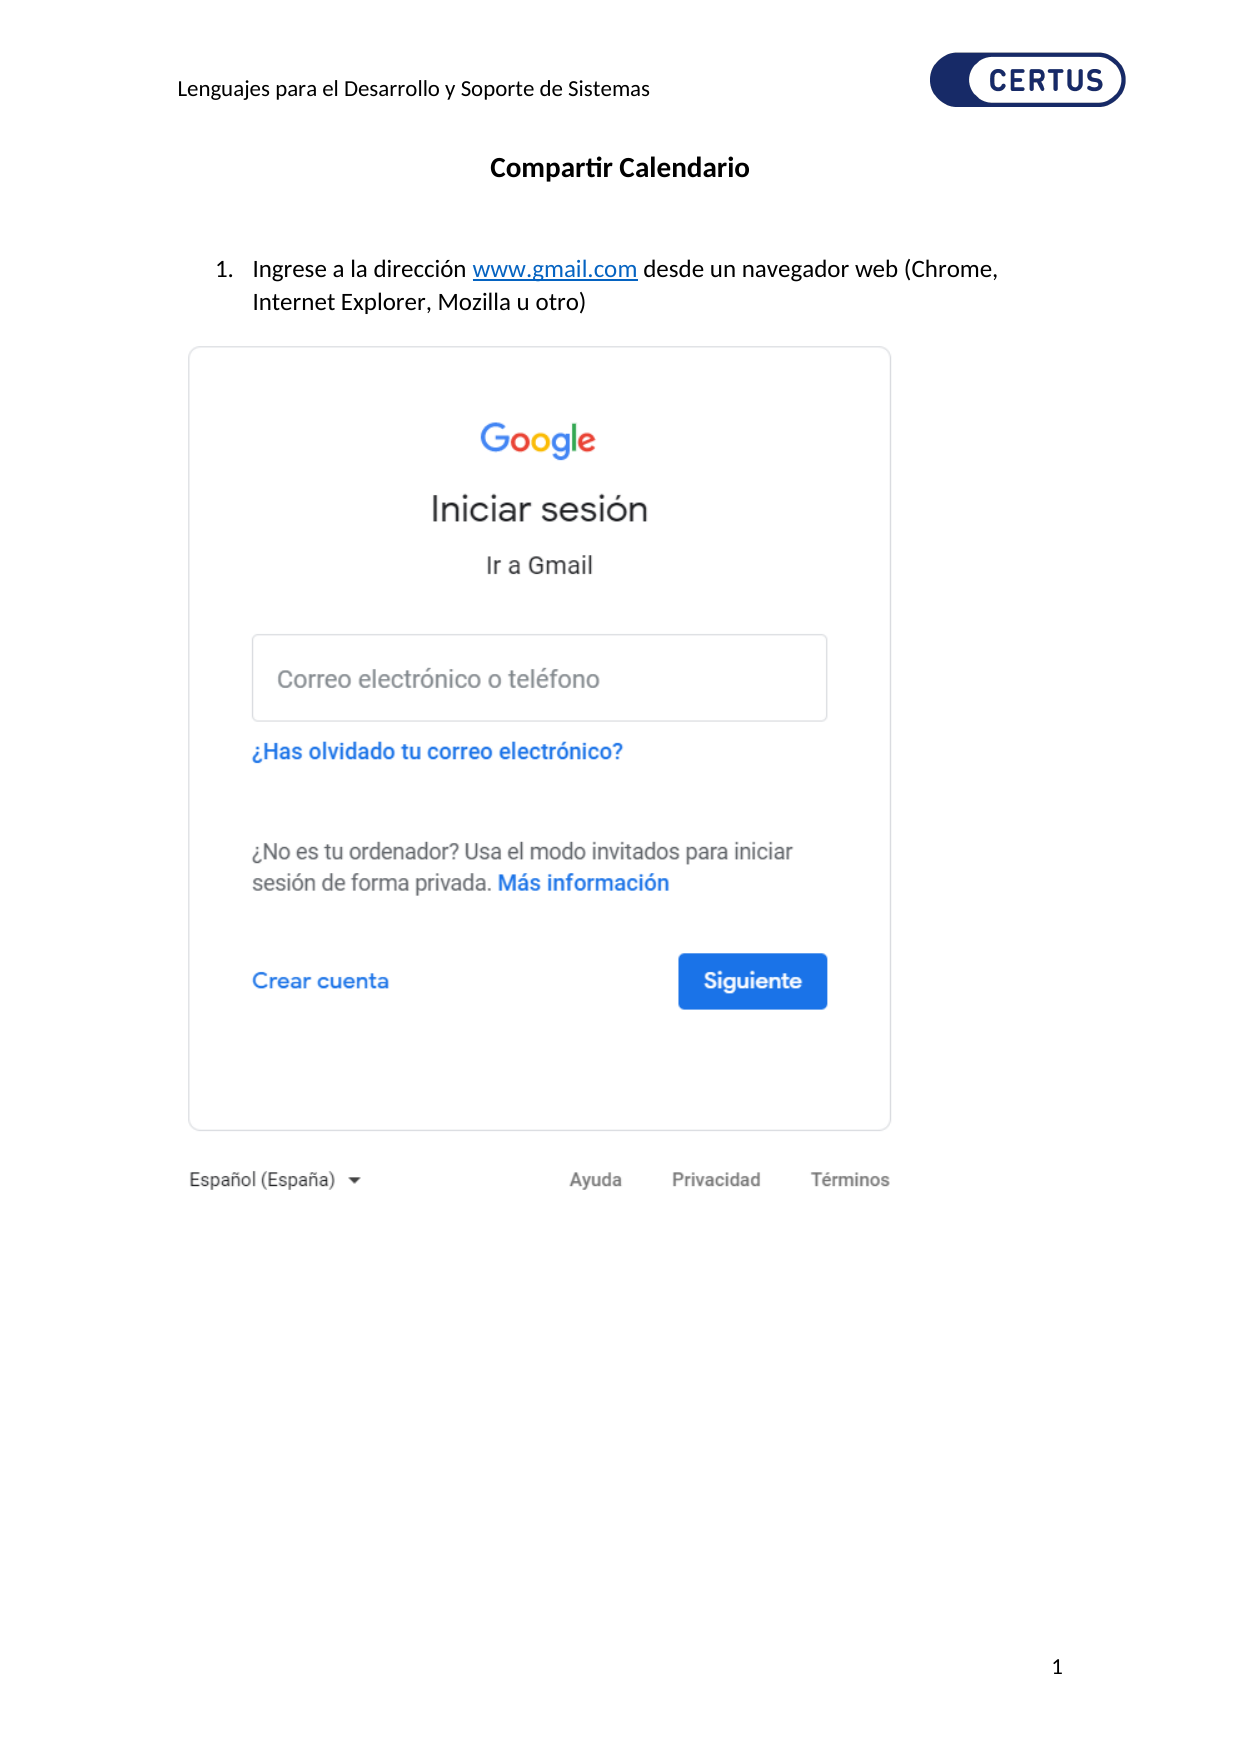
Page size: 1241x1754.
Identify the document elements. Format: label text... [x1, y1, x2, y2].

picture [177, 335, 900, 1200]
text Compartir Calendario [177, 149, 1063, 184]
list Ingrese a la dirección www.gmail.com desde un navegador web (Chrome, Internet Explorer, Mozilla u otro) [215, 253, 1063, 317]
picture [926, 50, 1128, 113]
